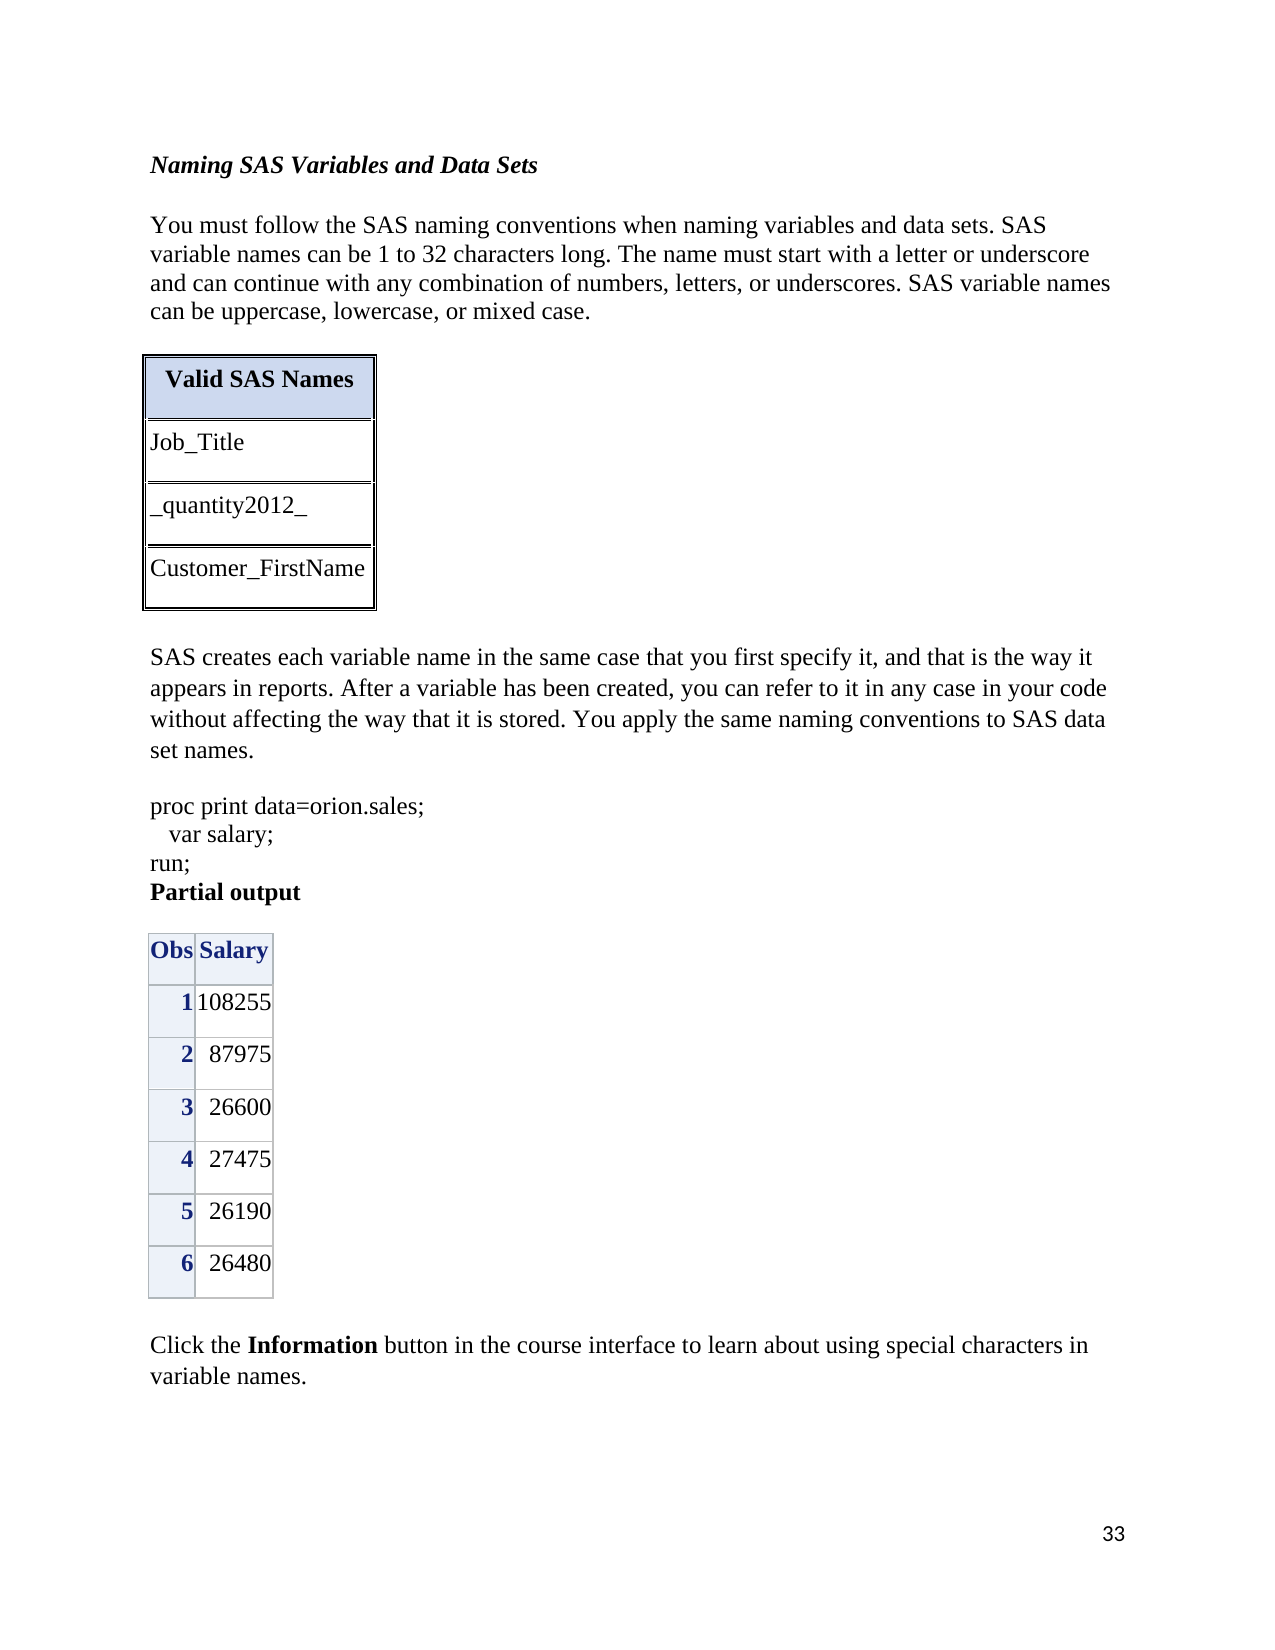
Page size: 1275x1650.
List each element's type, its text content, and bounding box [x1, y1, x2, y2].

text var salary; [150, 819, 1125, 848]
text run; [150, 848, 1125, 877]
text proc print data=orion.sales; [150, 791, 1125, 819]
table_cell 27475 [196, 1142, 272, 1193]
table_cell 2 [149, 1038, 194, 1088]
table_cell 108255 [196, 986, 272, 1036]
table_cell 4 [149, 1142, 194, 1193]
table_header Obs [149, 934, 194, 984]
text You must follow the SAS naming conventions when naming variables and data sets. SAS variable names can be 1 to 32 characters long. The name must start with a letter or underscore and can continue with any combination of numbers, letters, or underscores. SAS variable names can be uppercase, lowercase, or mixed case. [150, 210, 1125, 325]
table_cell 5 [149, 1195, 194, 1245]
text Click the Information button in the course interface to learn about using special characters in variable names. [150, 1299, 1125, 1390]
table_cell 26190 [196, 1195, 272, 1245]
table_cell 87975 [196, 1038, 272, 1088]
table_cell 3 [149, 1090, 194, 1141]
table_cell 26600 [196, 1090, 272, 1141]
table_cell Job_Title [144, 418, 375, 481]
table_cell 6 [149, 1247, 194, 1297]
text Partial output [150, 877, 1125, 906]
table_cell Customer_FirstName [146, 544, 374, 607]
table_header Salary [196, 934, 272, 984]
table_header Valid SAS Names [146, 358, 373, 418]
table_cell 1 [149, 986, 194, 1036]
table_cell 26480 [196, 1247, 272, 1297]
table_cell _quantity2012_ [144, 481, 375, 544]
subtitle Naming SAS Variables and Data Sets [150, 150, 1125, 179]
text SAS creates each variable name in the same case that you first specify it, and that is the way it appears in reports. After a variable has been created, you can refer to it in any case in your code without affecting the way that it is stored. You apply the same naming conventions to SAS data set names. [150, 611, 1125, 763]
